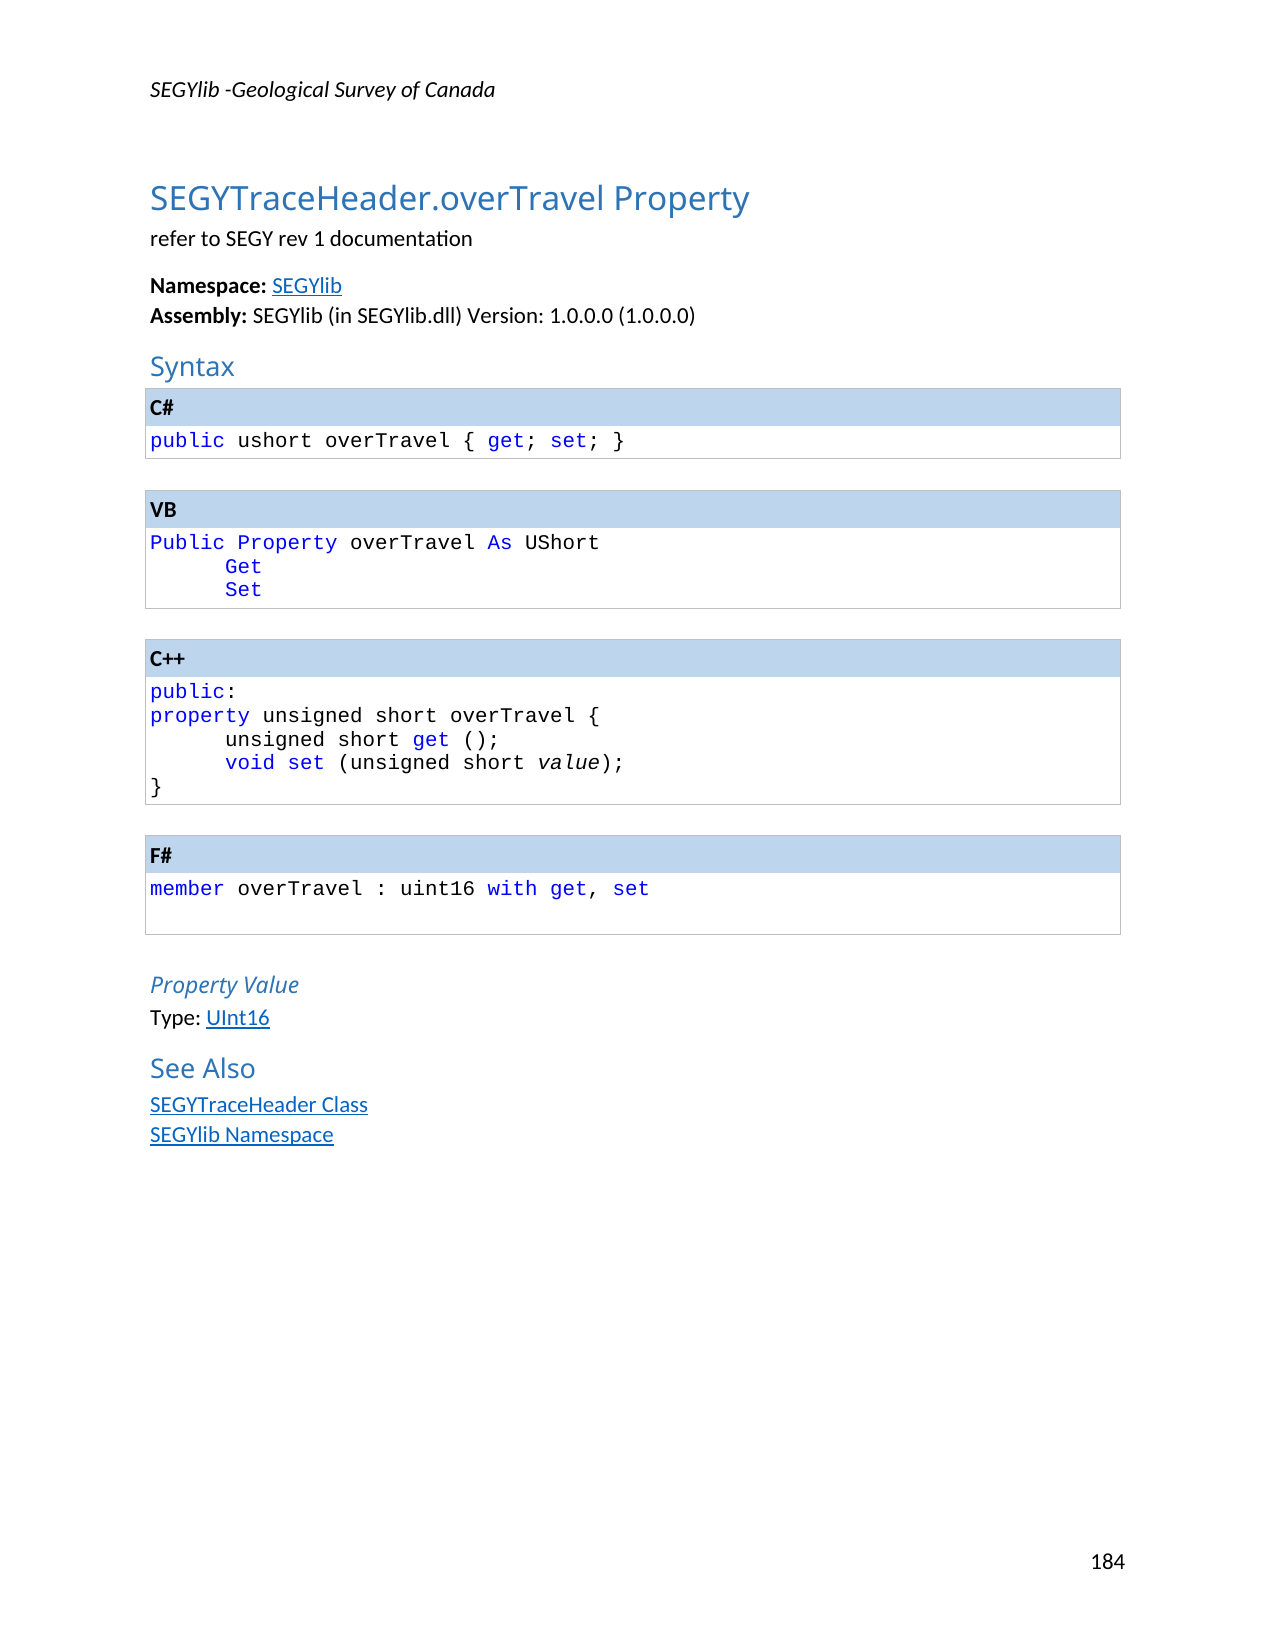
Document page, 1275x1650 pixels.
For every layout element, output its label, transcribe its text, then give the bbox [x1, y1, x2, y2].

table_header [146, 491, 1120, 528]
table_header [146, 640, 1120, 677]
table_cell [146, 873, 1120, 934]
text refer to SEGY rev 1 documentation [150, 224, 1125, 252]
text Type: UInt16 [150, 1003, 1125, 1031]
subtitle Syntax [150, 348, 1125, 385]
subtitle SEGYTraceHeader.overTravel Property [150, 175, 1125, 220]
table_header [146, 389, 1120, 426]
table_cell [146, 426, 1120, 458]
subtitle Property Value [150, 969, 1125, 1001]
text Namespace: SEGYlib Assembly: SEGYlib (in SEGYlib.dll) Version: 1.0.0.0 (1.0.0.0) [150, 271, 1125, 329]
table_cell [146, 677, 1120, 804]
text SEGYlib Namespace [150, 1120, 1125, 1148]
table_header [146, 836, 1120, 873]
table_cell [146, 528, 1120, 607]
subtitle See Also [150, 1050, 1125, 1087]
text SEGYTraceHeader Class [150, 1090, 1125, 1118]
